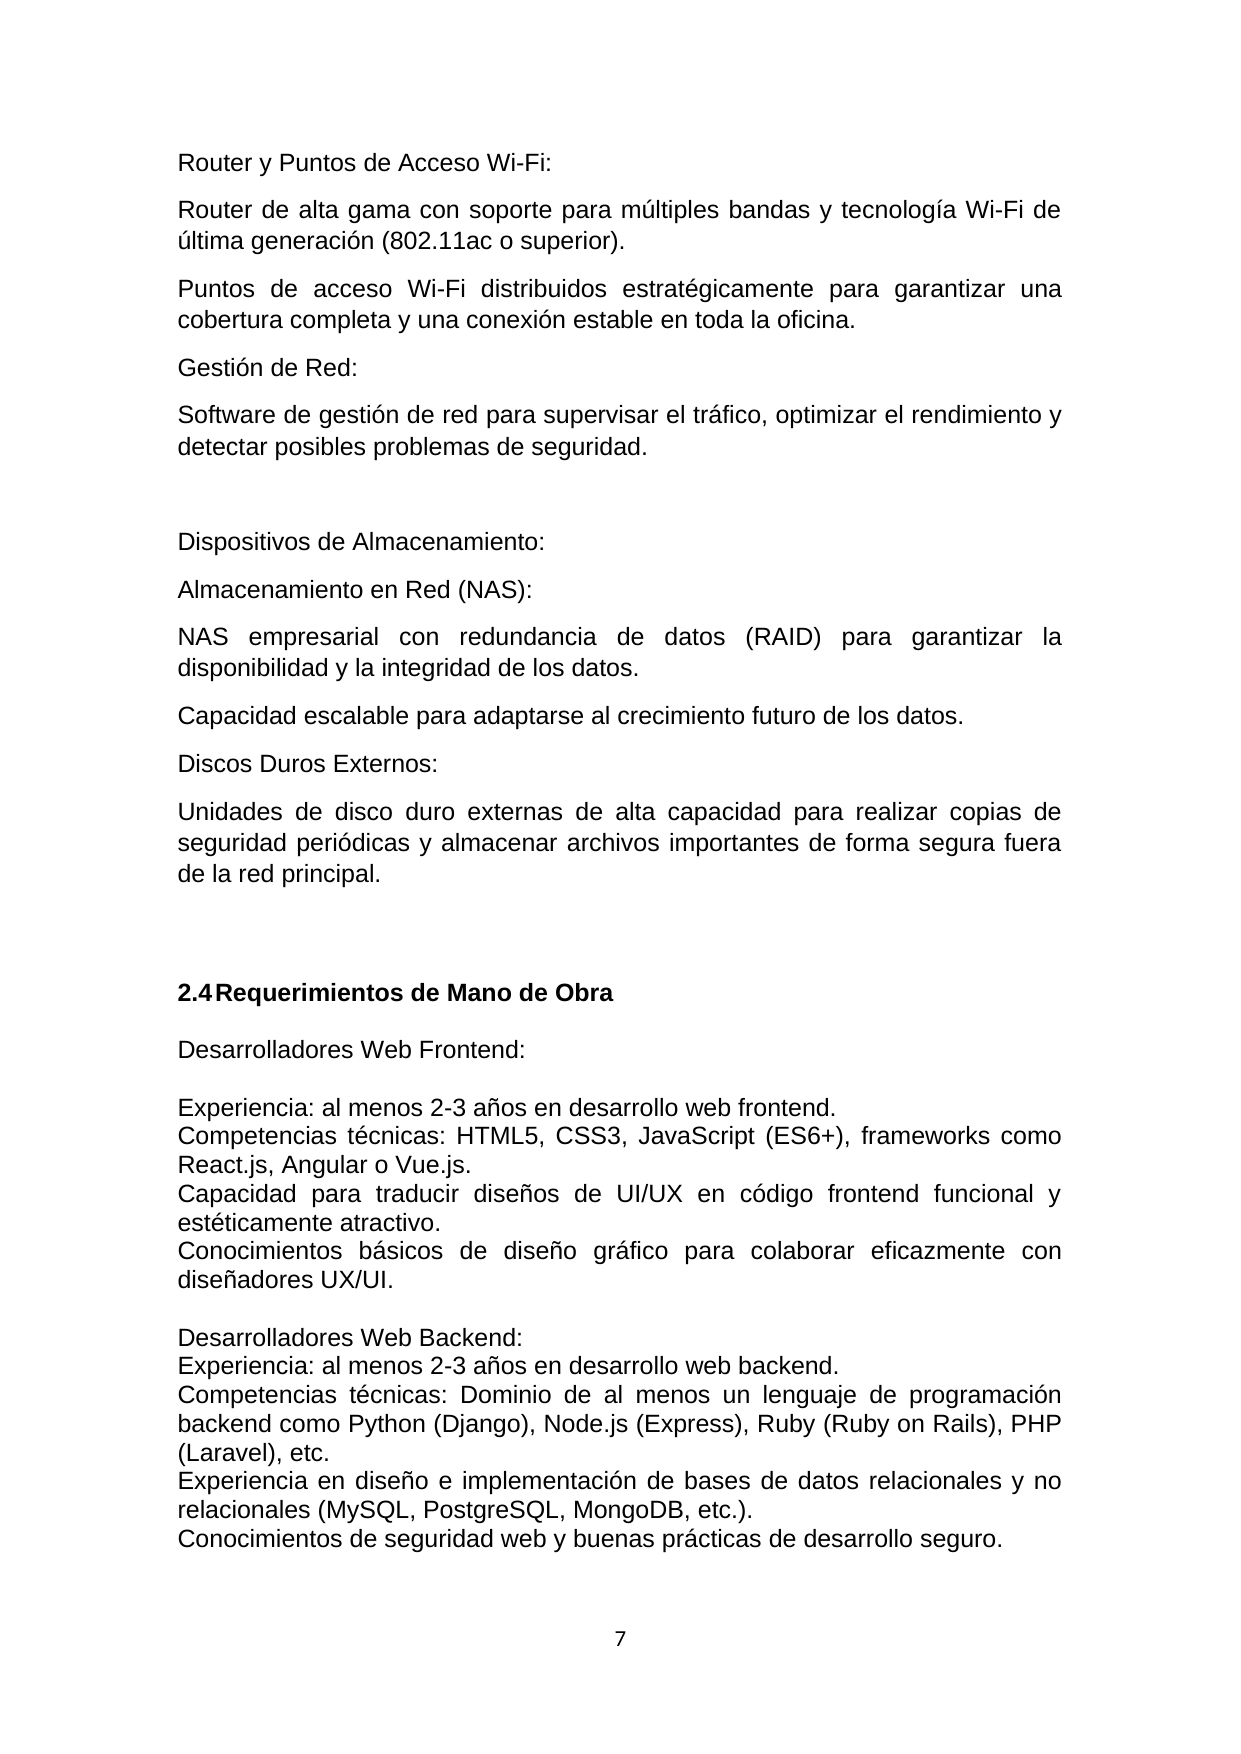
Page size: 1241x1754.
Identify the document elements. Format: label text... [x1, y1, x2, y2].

text Competencias técnicas: HTML5, CSS3, JavaScript (ES6+), frameworks como React.js, Angular o Vue.js. [177, 1121, 1063, 1179]
text Competencias técnicas: Dominio de al menos un lenguaje de programación backend como Python (Django), Node.js (Express), Ruby (Ruby on Rails), PHP (Laravel), etc. [177, 1380, 1063, 1466]
text Almacenamiento en Red (NAS): [177, 575, 1063, 603]
text Gestión de Red: [177, 353, 1063, 382]
text Desarrolladores Web Backend: [177, 1323, 1063, 1351]
text Experiencia: al menos 2-3 años en desarrollo web frontend. [177, 1093, 1063, 1121]
text Unidades de disco duro externas de alta capacidad para realizar copias de seguridad periódicas y almacenar archivos importantes de forma segura fuera de la red principal. [177, 797, 1063, 887]
text Puntos de acceso Wi-Fi distribuidos estratégicamente para garantizar una cobertura completa y una conexión estable en toda la oficina. [177, 274, 1063, 334]
text Software de gestión de red para supervisar el tráfico, optimizar el rendimiento y detectar posibles problemas de seguridad. [177, 401, 1063, 460]
text Dispositivos de Almacenamiento: [177, 527, 1063, 556]
text Conocimientos de seguridad web y buenas prácticas de desarrollo seguro. [177, 1524, 1063, 1553]
text Capacidad escalable para adaptarse al crecimiento futuro de los datos. [177, 701, 1063, 730]
text Experiencia en diseño e implementación de bases de datos relacionales y no relacionales (MySQL, PostgreSQL, MongoDB, etc.). [177, 1466, 1063, 1524]
text Router y Puntos de Acceso Wi-Fi: [177, 148, 1063, 176]
text Router de alta gama con soporte para múltiples bandas y tecnología Wi-Fi de última generación (802.11ac o superior). [177, 195, 1063, 255]
text Experiencia: al menos 2-3 años en desarrollo web backend. [177, 1351, 1063, 1380]
text NAS empresarial con redundancia de datos (RAID) para garantizar la disponibilidad y la integridad de los datos. [177, 622, 1063, 682]
text Discos Duros Externos: [177, 749, 1063, 778]
list Requerimientos de Mano de Obra [177, 978, 1063, 1006]
text Conocimientos básicos de diseño gráfico para colaborar eficazmente con diseñadores UX/UI. [177, 1236, 1063, 1294]
text Capacidad para traducir diseños de UI/UX en código frontend funcional y estéticamente atractivo. [177, 1179, 1063, 1236]
text Desarrolladores Web Frontend: [177, 1035, 1063, 1064]
